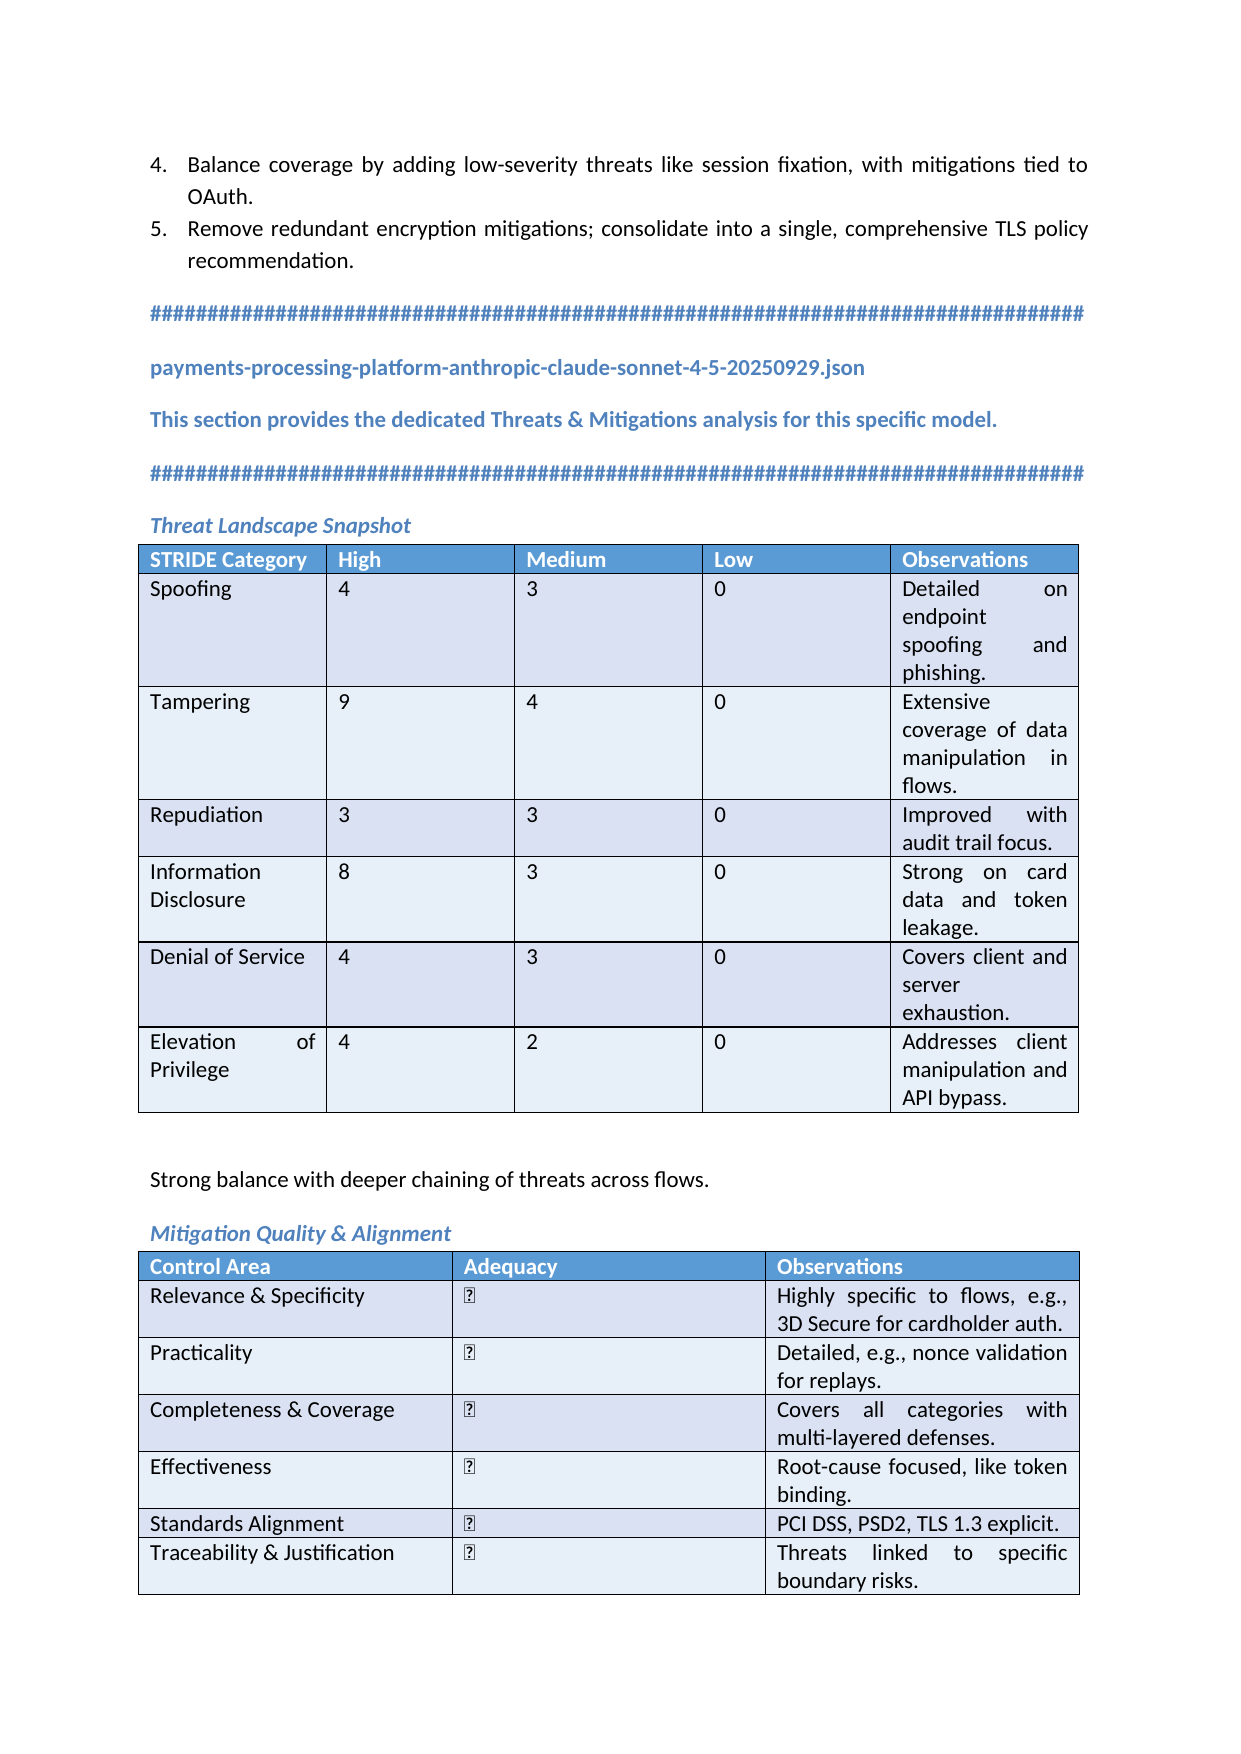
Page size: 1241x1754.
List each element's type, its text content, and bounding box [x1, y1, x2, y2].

table_cell 0 [703, 857, 890, 941]
table_cell Improved with audit trail focus. [891, 800, 1078, 856]
table_cell 9 [327, 687, 514, 799]
table_cell PCI DSS, PSD2, TLS 1.3 explicit. [766, 1509, 1079, 1537]
table_header Medium [515, 545, 702, 573]
table_header Observations [766, 1252, 1079, 1280]
table_cell Detailed, e.g., nonce validation for replays. [766, 1338, 1079, 1394]
table_cell 0 [703, 687, 890, 799]
table_cell Highly specific to flows, e.g., 3D Secure for cardholder auth. [766, 1281, 1079, 1337]
table_cell 0 [703, 574, 890, 686]
subtitle ################################################################################## [150, 459, 1090, 487]
table_cell ✅ [453, 1338, 765, 1394]
table_cell Practicality [139, 1338, 452, 1394]
table_header Observations [891, 545, 1078, 573]
table_header High [327, 545, 514, 573]
table_cell 3 [515, 943, 702, 1026]
table_cell Root-cause focused, like token binding. [766, 1452, 1079, 1508]
table_cell 3 [515, 574, 702, 686]
table_cell Completeness & Coverage [139, 1395, 452, 1451]
table_cell Strong on card data and token leakage. [891, 857, 1078, 941]
list Balance coverage by adding low-severity threats like session fixation, with mitigations tied to OAuth. [150, 150, 1090, 210]
table_cell 3 [515, 800, 702, 856]
table_cell Covers all categories with multi-layered defenses. [766, 1395, 1079, 1451]
table_cell 4 [327, 574, 514, 686]
table_cell 4 [515, 687, 702, 799]
table_cell Extensive coverage of data manipulation in flows. [891, 687, 1078, 799]
table_header Low [703, 545, 890, 573]
table_cell Information Disclosure [139, 857, 326, 941]
table_cell Traceability & Justification [139, 1538, 452, 1594]
table_header Control Area [139, 1252, 452, 1280]
table_cell ✅ [453, 1509, 765, 1537]
subtitle Threat Landscape Snapshot [150, 512, 1090, 540]
table_cell 4 [327, 1028, 514, 1112]
table_cell Standards Alignment [139, 1509, 452, 1537]
table_cell 4 [327, 943, 514, 1026]
list Remove redundant encryption mitigations; consolidate into a single, comprehensive TLS policy recommendation. [150, 214, 1090, 274]
text Strong balance with deeper chaining of threats across flows. [150, 1166, 1090, 1194]
table_cell 3 [327, 800, 514, 856]
table_cell 8 [327, 857, 514, 941]
subtitle ################################################################################## [150, 299, 1090, 328]
subtitle payments-processing-platform-anthropic-claude-sonnet-4-5-20250929.json [150, 353, 1090, 381]
table_header Adequacy [453, 1252, 765, 1280]
table_cell Covers client and server exhaustion. [891, 943, 1078, 1026]
subtitle This section provides the dedicated Threats & Mitigations analysis for this specific model. [150, 406, 1090, 434]
table_cell 0 [703, 943, 890, 1026]
subtitle Mitigation Quality & Alignment [150, 1219, 1090, 1247]
table_cell Threats linked to specific boundary risks. [766, 1538, 1079, 1594]
table_cell Spoofing [139, 574, 326, 686]
table_cell ✅ [453, 1452, 765, 1508]
table_cell Detailed on endpoint spoofing and phishing. [891, 574, 1078, 686]
table_cell Denial of Service [139, 943, 326, 1026]
table_cell Relevance & Specificity [139, 1281, 452, 1337]
table_cell ✅ [453, 1395, 765, 1451]
table_cell 0 [703, 800, 890, 856]
table_cell Tampering [139, 687, 326, 799]
table_cell Effectiveness [139, 1452, 452, 1508]
table_cell 0 [703, 1028, 890, 1112]
table_cell Addresses client manipulation and API bypass. [891, 1028, 1078, 1112]
table_header STRIDE Category [139, 545, 326, 573]
table_cell ✅ [453, 1281, 765, 1337]
table_cell Repudiation [139, 800, 326, 856]
table_cell ✅ [453, 1538, 765, 1594]
table_cell 2 [515, 1028, 702, 1112]
table_cell Elevation of Privilege [139, 1028, 326, 1112]
table_cell 3 [515, 857, 702, 941]
